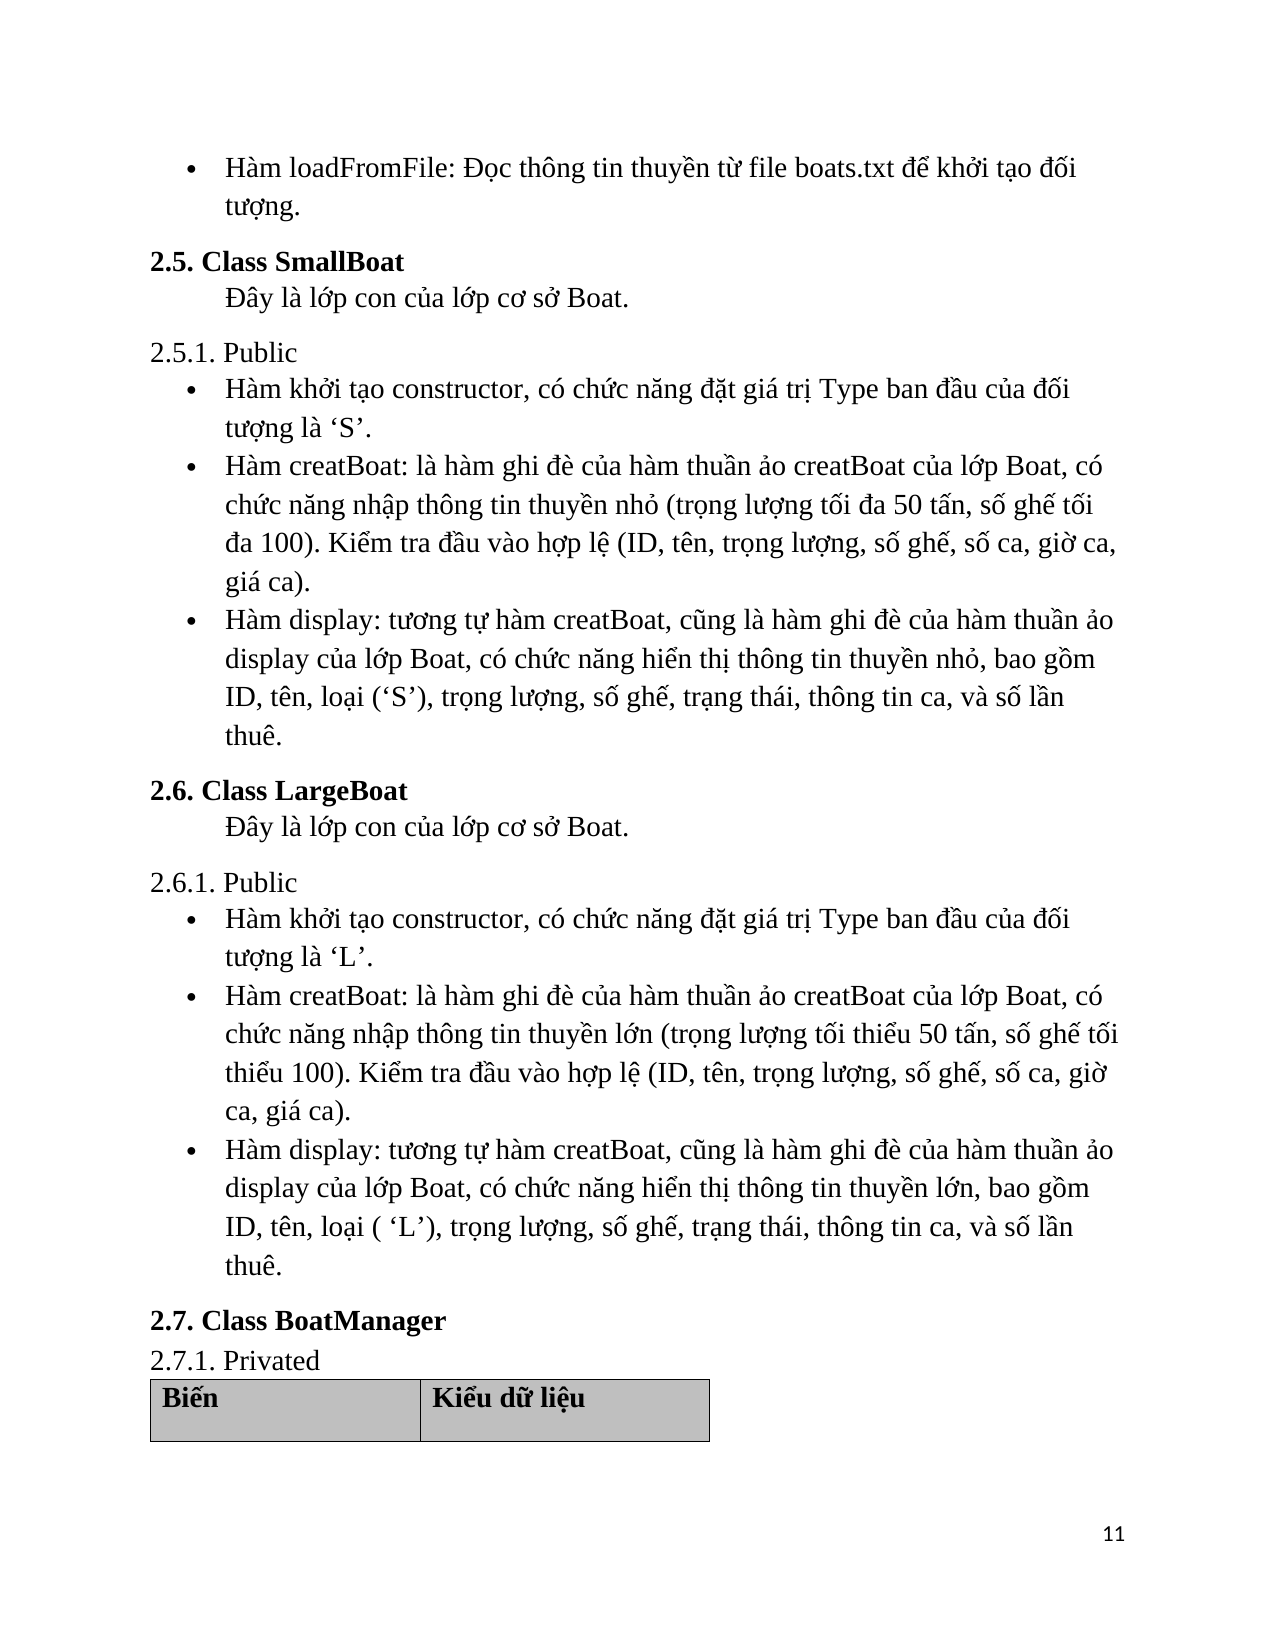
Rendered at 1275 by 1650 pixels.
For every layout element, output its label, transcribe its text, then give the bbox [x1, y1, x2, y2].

subtitle 2.5. Class SmallBoat [150, 244, 1125, 277]
subtitle 2.6. Class LargeBoat [150, 773, 1125, 807]
list Hàm display: tương tự hàm creatBoat, cũng là hàm ghi đè của hàm thuần ảo display của lớp Boat, có chức năng hiển thị thông tin thuyền lớn, bao gồm ID, tên, loại ( ‘L’), trọng lượng, số ghế, trạng thái, thông tin ca, và số lần thuê. [187, 1132, 1125, 1281]
list Hàm khởi tạo constructor, có chức năng đặt giá trị Type ban đầu của đối tượng là ‘S’. [187, 371, 1125, 443]
subtitle 2.6.1. Public [150, 865, 1125, 898]
list Hàm creatBoat: là hàm ghi đè của hàm thuần ảo creatBoat của lớp Boat, có chức năng nhập thông tin thuyền lớn (trọng lượng tối thiểu 50 tấn, số ghế tối thiểu 100). Kiểm tra đầu vào hợp lệ (ID, tên, trọng lượng, số ghế, số ca, giờ ca, giá ca). [187, 978, 1125, 1127]
table_header Biến [151, 1380, 420, 1441]
text Đây là lớp con của lớp cơ sở Boat. [150, 809, 1125, 843]
list Hàm creatBoat: là hàm ghi đè của hàm thuần ảo creatBoat của lớp Boat, có chức năng nhập thông tin thuyền nhỏ (trọng lượng tối đa 50 tấn, số ghế tối đa 100). Kiểm tra đầu vào hợp lệ (ID, tên, trọng lượng, số ghế, số ca, giờ ca, giá ca). [187, 448, 1125, 597]
list Hàm loadFromFile: Đọc thông tin thuyền từ file boats.txt để khởi tạo đối tượng. [187, 150, 1125, 222]
subtitle 2.7.1. Privated [150, 1343, 1125, 1377]
list Hàm display: tương tự hàm creatBoat, cũng là hàm ghi đè của hàm thuần ảo display của lớp Boat, có chức năng hiển thị thông tin thuyền nhỏ, bao gồm ID, tên, loại (‘S’), trọng lượng, số ghế, trạng thái, thông tin ca, và số lần thuê. [187, 602, 1125, 752]
subtitle 2.5.1. Public [150, 335, 1125, 369]
list Hàm khởi tạo constructor, có chức năng đặt giá trị Type ban đầu của đối tượng là ‘L’. [187, 901, 1125, 973]
text Đây là lớp con của lớp cơ sở Boat. [187, 280, 1125, 313]
subtitle 2.7. Class BoatManager [150, 1303, 1125, 1336]
table_header Kiểu dữ liệu [421, 1380, 709, 1441]
